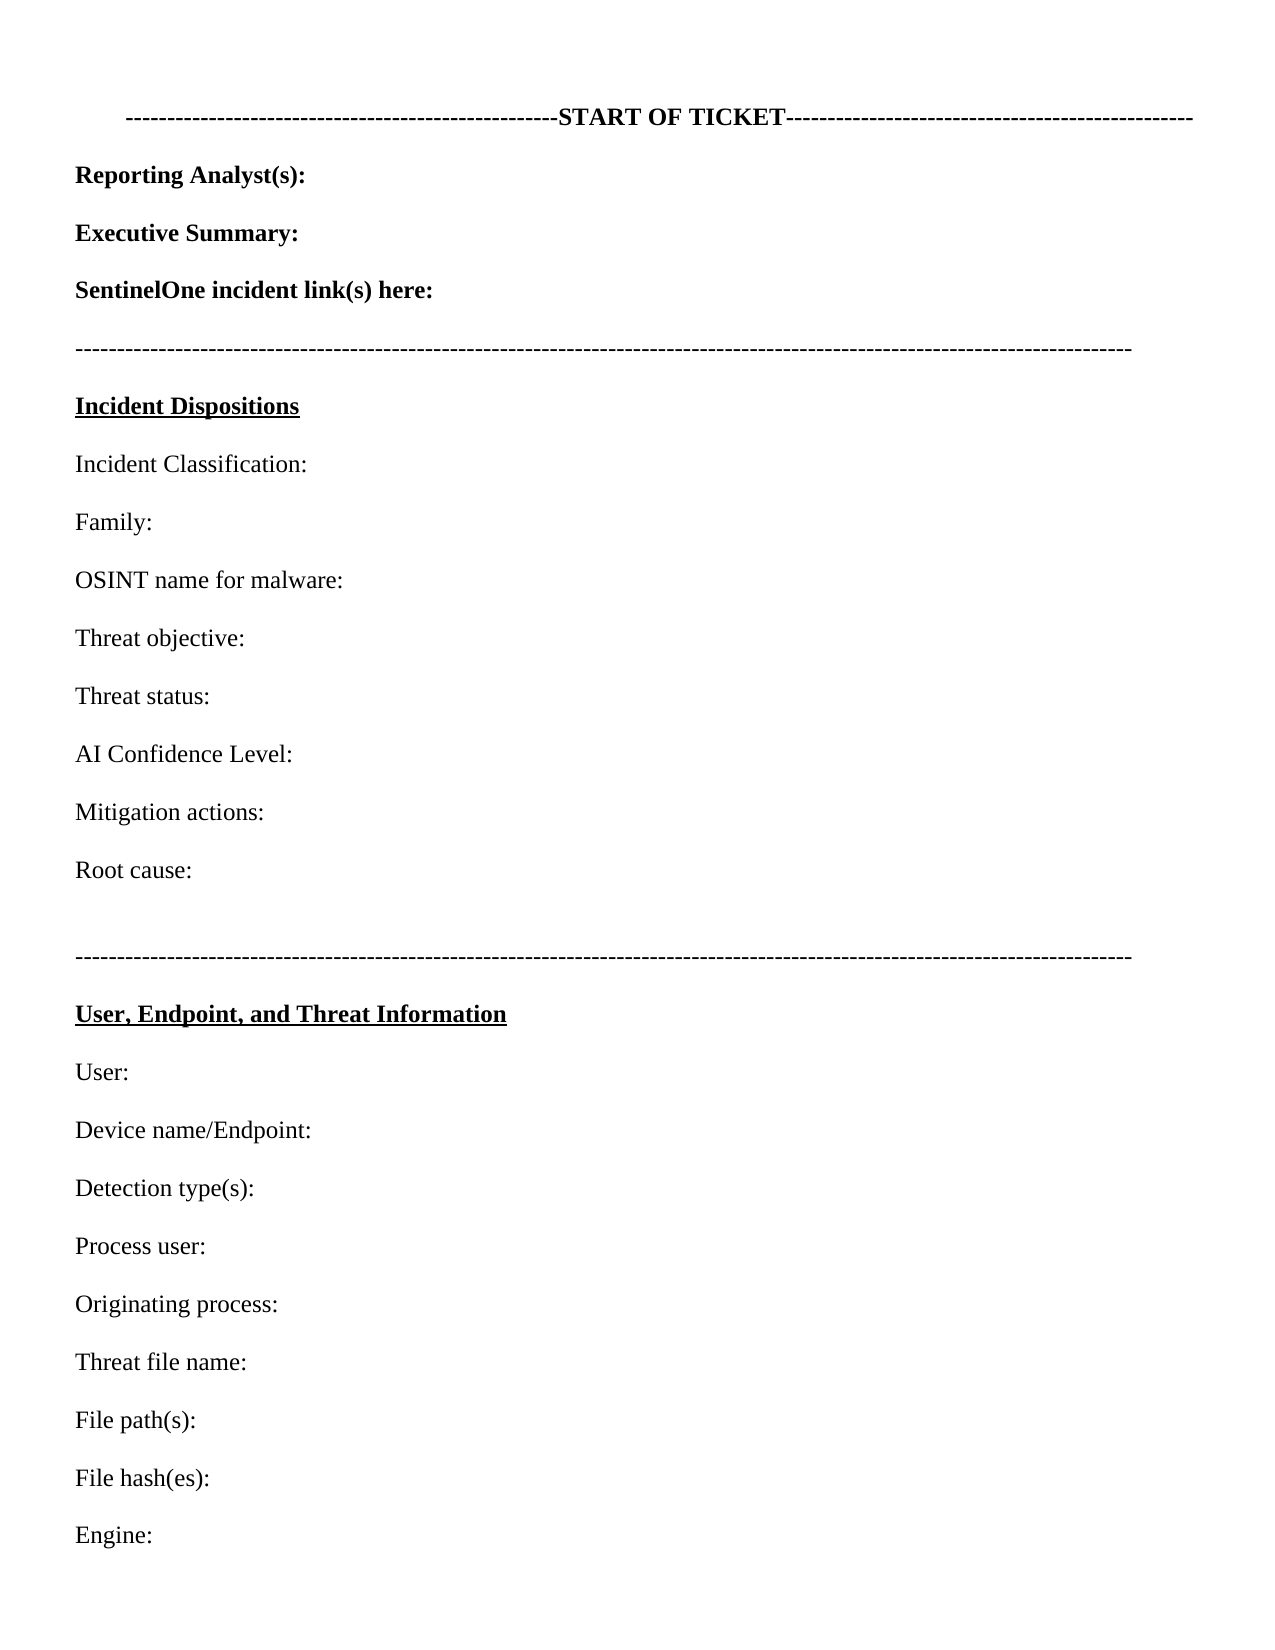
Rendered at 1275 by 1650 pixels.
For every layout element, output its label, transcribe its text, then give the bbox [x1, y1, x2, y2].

text Root cause: [75, 855, 1200, 912]
text SentinelOne incident link(s) here: [75, 276, 1200, 304]
text ----------------------------------------------------START OF TICKET------------------------------------------------- [75, 75, 1200, 131]
text Process user: [75, 1231, 1200, 1260]
text Threat status: [75, 681, 1200, 710]
text ------------------------------------------------------------------------------------------------------------------------------- [75, 941, 1200, 970]
text AI Confidence Level: [75, 739, 1200, 768]
text ------------------------------------------------------------------------------------------------------------------------------- [75, 333, 1200, 362]
text File path(s): [75, 1405, 1200, 1433]
text Incident Dispositions [75, 391, 1200, 420]
text Incident Classification: [75, 449, 1200, 478]
text Engine: [75, 1521, 1200, 1549]
text Threat file name: [75, 1347, 1200, 1376]
text Threat objective: [75, 623, 1200, 652]
text Detection type(s): [75, 1173, 1200, 1202]
text Executive Summary: [75, 218, 1200, 246]
text User, Endpoint, and Threat Information [75, 999, 1200, 1028]
text File hash(es): [75, 1463, 1200, 1491]
text Mitigation actions: [75, 797, 1200, 826]
text Reporting Analyst(s): [75, 160, 1200, 188]
text Originating process: [75, 1289, 1200, 1318]
text User: [75, 1057, 1200, 1086]
text Device name/Endpoint: [75, 1115, 1200, 1144]
text OSINT name for malware: [75, 565, 1200, 594]
text Family: [75, 507, 1200, 536]
